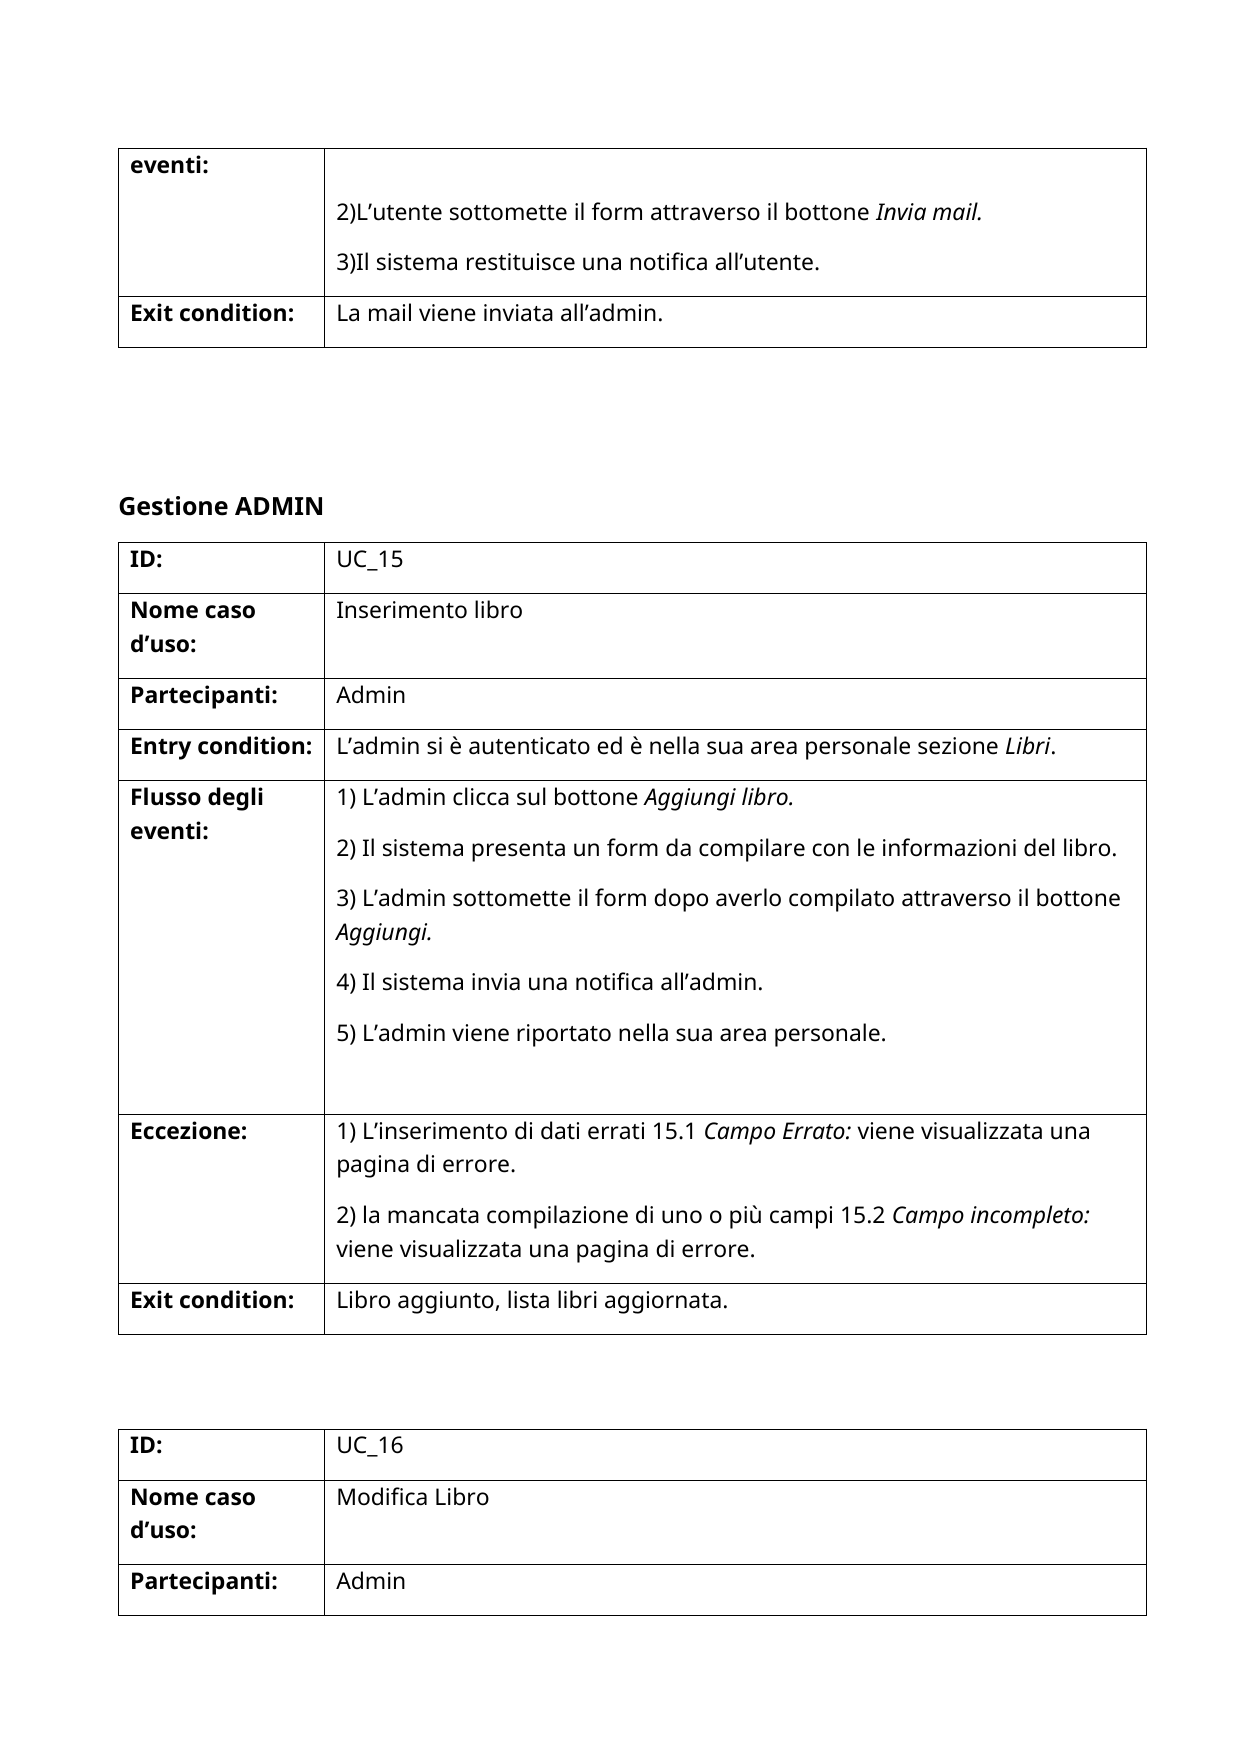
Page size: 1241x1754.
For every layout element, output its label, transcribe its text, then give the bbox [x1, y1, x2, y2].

table_cell Exit condition: [119, 1284, 324, 1334]
table_cell 1) L’admin clicca sul bottone Aggiungi libro. 2) Il sistema presenta un form da compilare con le informazioni del libro. 3) L’admin sottomette il form dopo averlo compilato attraverso il bottone Aggiungi. 4) Il sistema invia una notifica all’admin. 5) L’admin viene riportato nella sua area personale. [325, 781, 1146, 1114]
table_cell Exit condition: [119, 297, 324, 347]
table_cell Entry condition: [119, 730, 324, 780]
table_cell Nome caso d’uso: [119, 594, 324, 678]
table_header ID: [119, 543, 324, 593]
table_cell L’admin si è autenticato ed è nella sua area personale sezione Libri. [325, 730, 1146, 780]
table_cell Admin [325, 1565, 1146, 1615]
table_cell Libro aggiunto, lista libri aggiornata. [325, 1284, 1146, 1334]
table_header UC_15 [325, 543, 1146, 593]
table_header UC_16 [325, 1430, 1146, 1479]
text Gestione ADMIN [118, 489, 1122, 523]
table_header ID: [119, 1430, 324, 1479]
table_cell Flusso degli eventi: [119, 781, 324, 1114]
table_cell Admin [325, 679, 1146, 729]
table_cell Eccezione: [119, 1115, 324, 1283]
table_cell Partecipanti: [119, 1565, 324, 1615]
table_cell 1) L’inserimento di dati errati 15.1 Campo Errato: viene visualizzata una pagina di errore. 2) la mancata compilazione di uno o più campi 15.2 Campo incompleto: viene visualizzata una pagina di errore. [325, 1115, 1146, 1283]
table_cell Inserimento libro [325, 594, 1146, 678]
table_cell Flusso degli eventi: [119, 149, 324, 296]
table_cell Modifica Libro [325, 1481, 1146, 1564]
table_cell Nome caso d’uso: [119, 1481, 324, 1564]
table_cell La mail viene inviata all’admin. [325, 297, 1146, 347]
table_cell Partecipanti: [119, 679, 324, 729]
